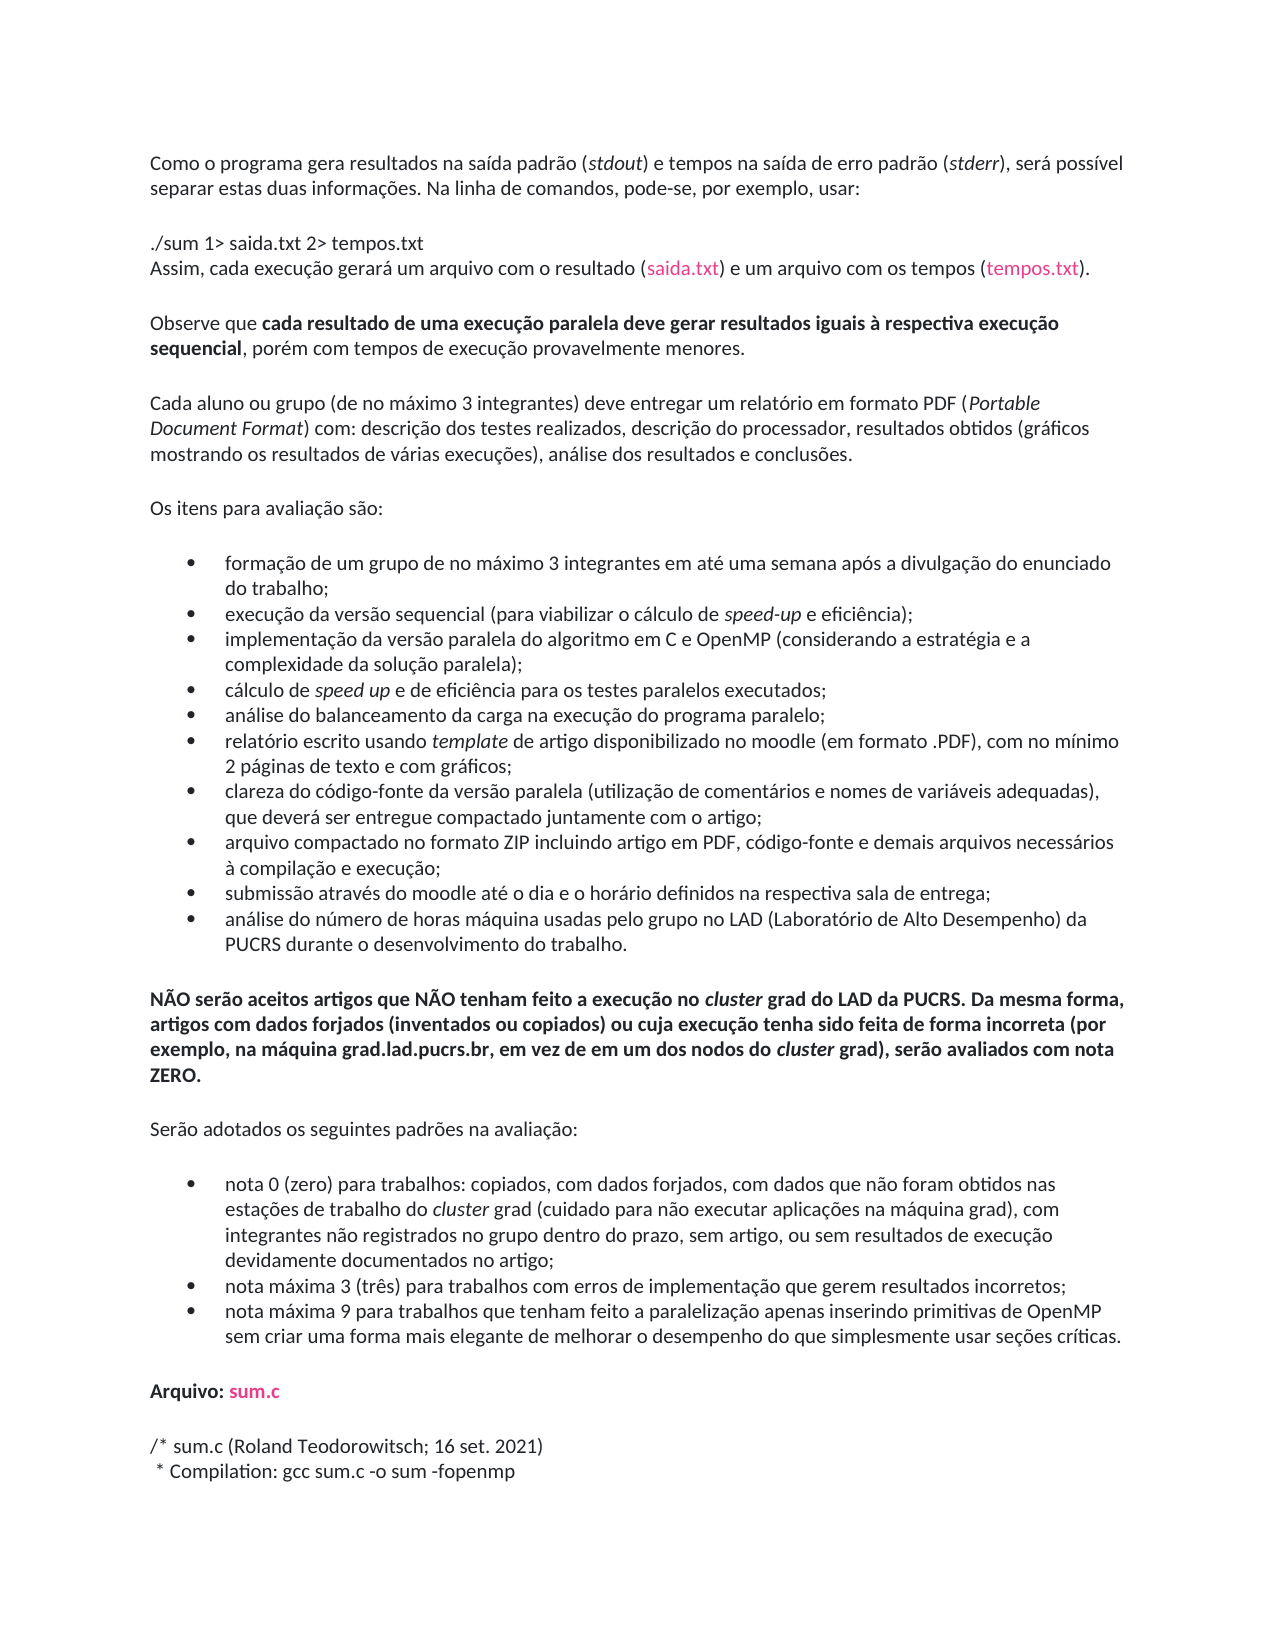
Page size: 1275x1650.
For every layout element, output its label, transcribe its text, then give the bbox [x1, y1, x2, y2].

text Como o programa gera resultados na saída padrão (stdout) e tempos na saída de erro padrão (stderr), será possível separar estas duas informações. Na linha de comandos, pode-se, por exemplo, usar: [150, 150, 1125, 201]
list arquivo compactado no formato ZIP incluindo artigo em PDF, código-fonte e demais arquivos necessários à compilação e execução; [187, 829, 1125, 880]
text Observe que cada resultado de uma execução paralela deve gerar resultados iguais à respectiva execução sequencial, porém com tempos de execução provavelmente menores. [150, 310, 1125, 361]
text Cada aluno ou grupo (de no máximo 3 integrantes) deve entregar um relatório em formato PDF (Portable Document Format) com: descrição dos testes realizados, descrição do processador, resultados obtidos (gráficos mostrando os resultados de várias execuções), análise dos resultados e conclusões. [150, 390, 1125, 466]
list nota 0 (zero) para trabalhos: copiados, com dados forjados, com dados que não foram obtidos nas estações de trabalho do cluster grad (cuidado para não executar aplicações na máquina grad), com integrantes não registrados no grupo dentro do prazo, sem artigo, ou sem resultados de execução devidamente documentados no artigo; [187, 1171, 1125, 1273]
list formação de um grupo de no máximo 3 integrantes em até uma semana após a divulgação do enunciado do trabalho; [187, 550, 1125, 601]
list cálculo de speed up e de eficiência para os testes paralelos executados; [187, 677, 1125, 702]
list análise do balanceamento da carga na execução do programa paralelo; [187, 702, 1125, 728]
text Os itens para avaliação são: [150, 495, 1125, 521]
list nota máxima 9 para trabalhos que tenham feito a paralelização apenas inserindo primitivas de OpenMP sem criar uma forma mais elegante de melhorar o desempenho do que simplesmente usar seções críticas. [187, 1298, 1125, 1349]
text Assim, cada execução gerará um arquivo com o resultado (saida.txt) e um arquivo com os tempos (tempos.txt). [150, 255, 1125, 281]
text ./sum 1> saida.txt 2> tempos.txt [150, 230, 1125, 255]
text NÃO serão aceitos artigos que NÃO tenham feito a execução no cluster grad do LAD da PUCRS. Da mesma forma, artigos com dados forjados (inventados ou copiados) ou cuja execução tenha sido feita de forma incorreta (por exemplo, na máquina grad.lad.pucrs.br, em vez de em um dos nodos do cluster grad), serão avaliados com nota ZERO. [150, 986, 1125, 1087]
list submissão através do moodle até o dia e o horário definidos na respectiva sala de entrega; [187, 880, 1125, 906]
text * Compilation: gcc sum.c -o sum -fopenmp [150, 1458, 1125, 1484]
text Serão adotados os seguintes padrões na avaliação: [150, 1117, 1125, 1142]
text /* sum.c (Roland Teodorowitsch; 16 set. 2021) [150, 1433, 1125, 1458]
text Arquivo: sum.c [150, 1378, 1125, 1404]
list clareza do código-fonte da versão paralela (utilização de comentários e nomes de variáveis adequadas), que deverá ser entregue compactado juntamente com o artigo; [187, 779, 1125, 829]
list relatório escrito usando template de artigo disponibilizado no moodle (em formato .PDF), com no mínimo 2 páginas de texto e com gráficos; [187, 728, 1125, 779]
list implementação da versão paralela do algoritmo em C e OpenMP (considerando a estratégia e a complexidade da solução paralela); [187, 626, 1125, 677]
list análise do número de horas máquina usadas pelo grupo no LAD (Laboratório de Alto Desempenho) da PUCRS durante o desenvolvimento do trabalho. [187, 906, 1125, 957]
list nota máxima 3 (três) para trabalhos com erros de implementação que gerem resultados incorretos; [187, 1273, 1125, 1298]
list execução da versão sequencial (para viabilizar o cálculo de speed-up e eficiência); [187, 601, 1125, 626]
